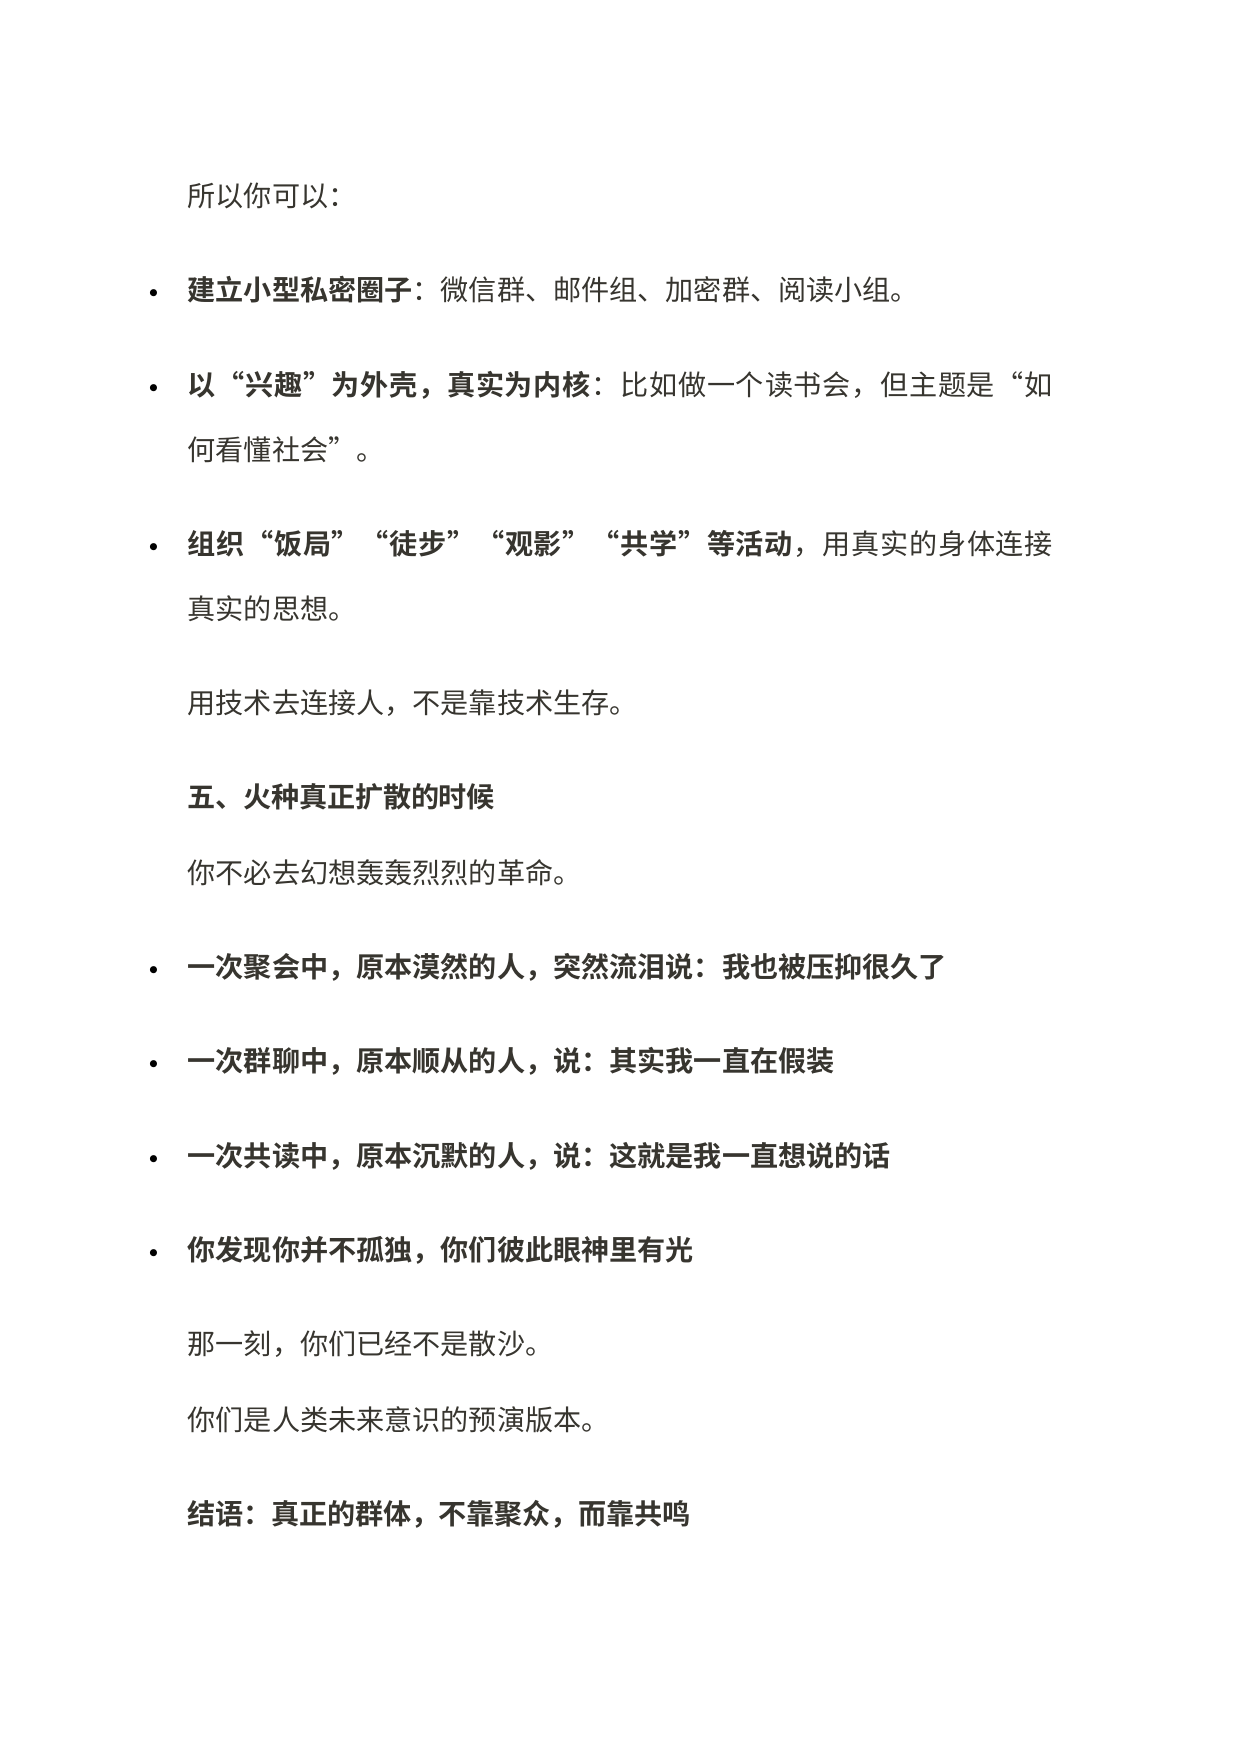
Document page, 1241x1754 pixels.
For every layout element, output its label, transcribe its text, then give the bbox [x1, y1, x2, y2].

list 你发现你并不孤独，你们彼此眼神里有光 [150, 1215, 1053, 1280]
list 建立小型私密圈子：微信群、邮件组、加密群、阅读小组。 [150, 256, 1053, 321]
list 组织“饭局”“徒步”“观影”“共学”等活动，用真实的身体连接真实的思想。 [150, 509, 1053, 639]
list 一次共读中，原本沉默的人，说：这就是我一直想说的话 [150, 1121, 1053, 1186]
text 那一刻，你们已经不是散沙。 [187, 1309, 1053, 1374]
list 一次群聊中，原本顺从的人，说：其实我一直在假装 [150, 1027, 1053, 1092]
subtitle 五、火种真正扩散的时候 [187, 763, 1053, 828]
text 用技术去连接人，不是靠技术生存。 [187, 669, 1053, 734]
list 以“兴趣”为外壳，真实为内核：比如做一个读书会，但主题是“如何看懂社会”。 [150, 350, 1053, 480]
subtitle 结语：真正的群体，不靠聚众，而靠共鸣 [187, 1480, 1053, 1545]
text 你不必去幻想轰轰烈烈的革命。 [187, 839, 1053, 904]
text 你们是人类未来意识的预演版本。 [187, 1386, 1053, 1451]
list 一次聚会中，原本漠然的人，突然流泪说：我也被压抑很久了 [150, 933, 1053, 998]
text 所以你可以： [187, 162, 1053, 227]
